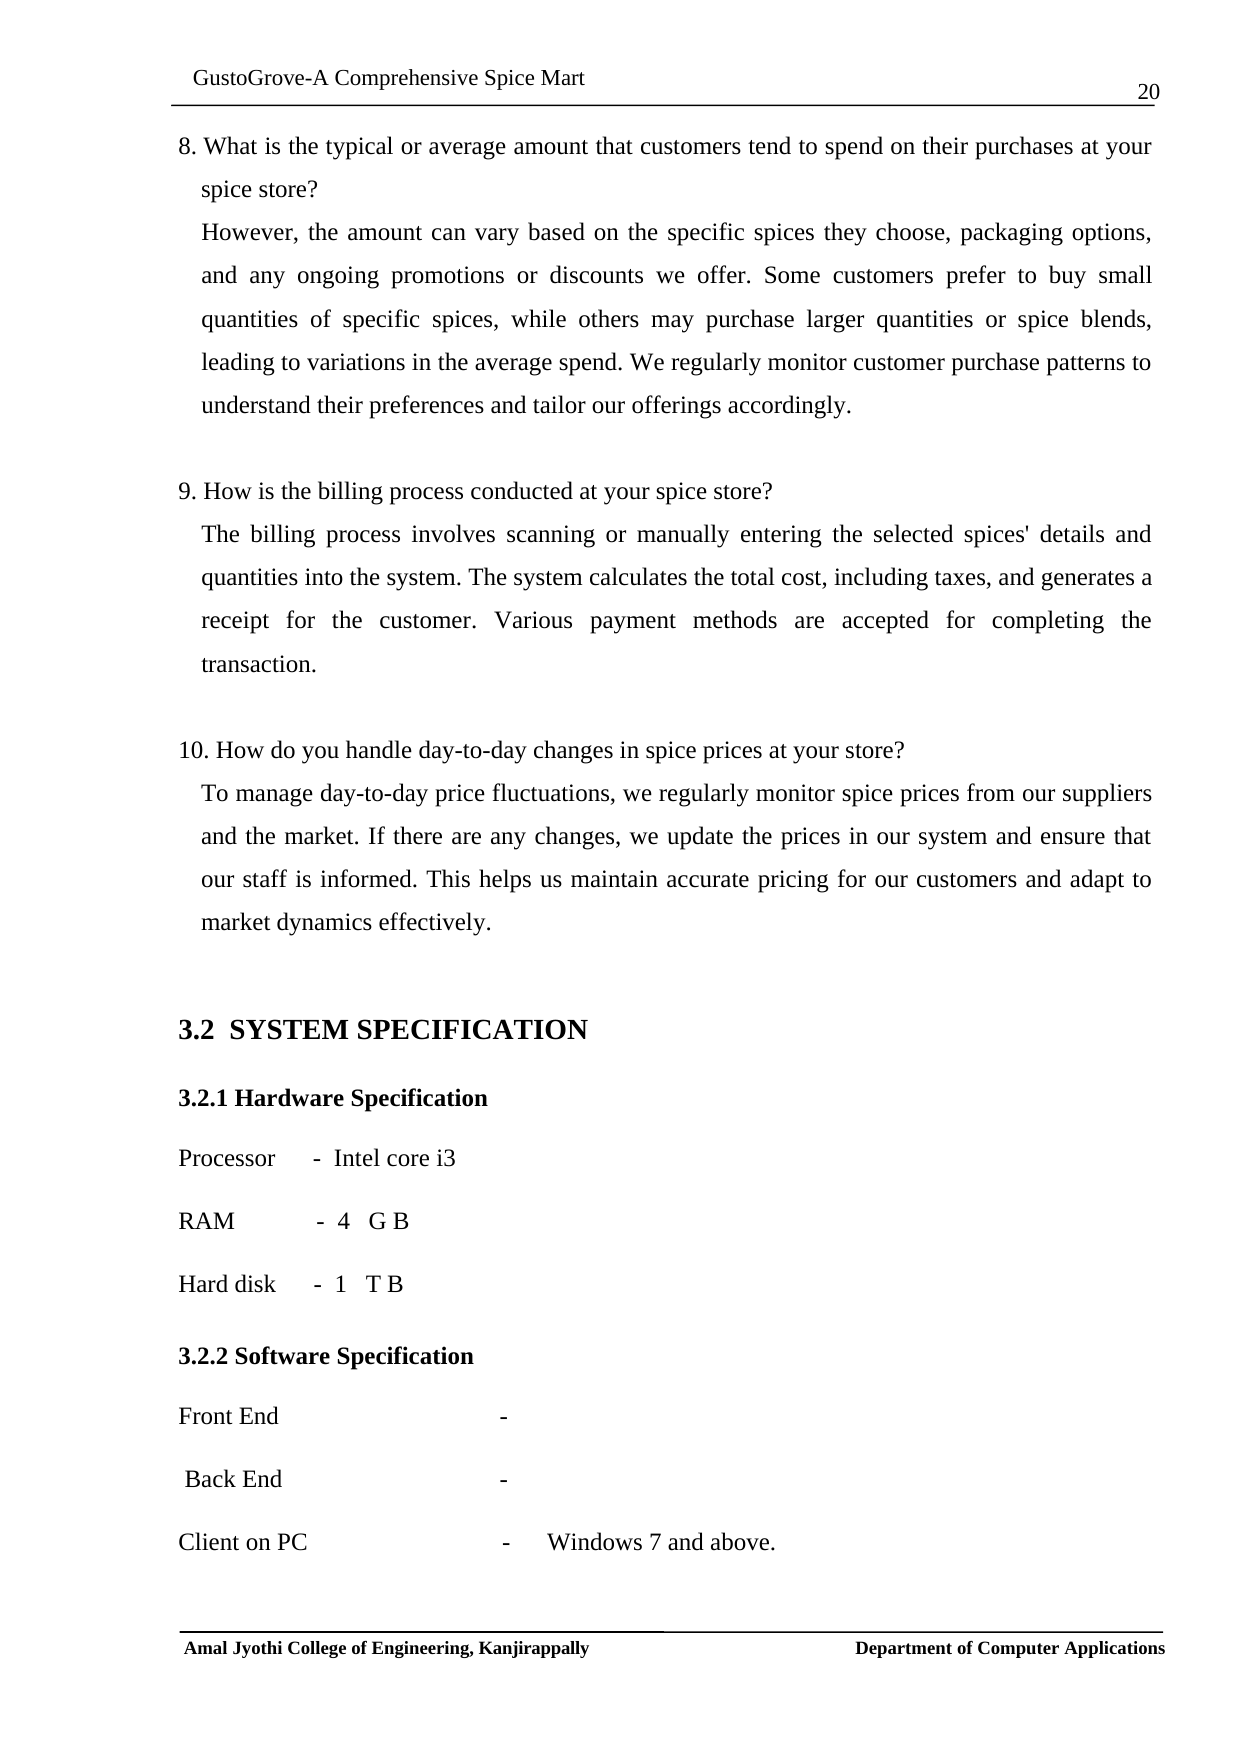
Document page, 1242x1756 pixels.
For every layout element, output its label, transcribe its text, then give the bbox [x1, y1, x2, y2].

subtitle Hardware Specification [178, 1083, 1017, 1112]
text RAM - 4 GB [178, 1206, 505, 1235]
subtitle 3.2 SYSTEM SPECIFICATION [178, 1012, 1153, 1045]
text The billing process involves scanning or manually entering the selected spices' details and quantities into the system. The system calculates the total cost, including taxes, and generates a receipt for the customer. Various payment methods are accepted for completing the transaction. [201, 519, 1153, 677]
text To manage day-to-day price fluctuations, we regularly monitor spice prices from our suppliers and the market. If there are any changes, we update the prices in our system and ensure that our staff is informed. This helps us maintain accurate pricing for our customers and adapt to market dynamics effectively. [201, 778, 1153, 936]
text Front End - HTML, CSS [178, 1401, 542, 1429]
text Back End - SQLite [178, 1464, 542, 1493]
text Processor - Intel core i3 [178, 1143, 505, 1172]
text Client on PC - Windows 7 and above. [178, 1528, 1153, 1556]
list How is the billing process conducted at your spice store? [178, 476, 1153, 505]
list How do you handle day-to-day changes in spice prices at your store? [178, 735, 1153, 764]
text However, the amount can vary based on the specific spices they choose, packaging options, and any ongoing promotions or discounts we offer. Some customers prefer to buy small quantities of specific spices, while others may purchase larger quantities or spice blends, leading to variations in the average spend. We regularly monitor customer purchase patterns to understand their preferences and tailor our offerings accordingly. [201, 217, 1153, 419]
list What is the typical or average amount that customers tend to spend on their purchases at your spice store? [178, 131, 1153, 203]
subtitle Software Specification [178, 1341, 1017, 1370]
text Hard disk - 1 TB [178, 1270, 1153, 1298]
